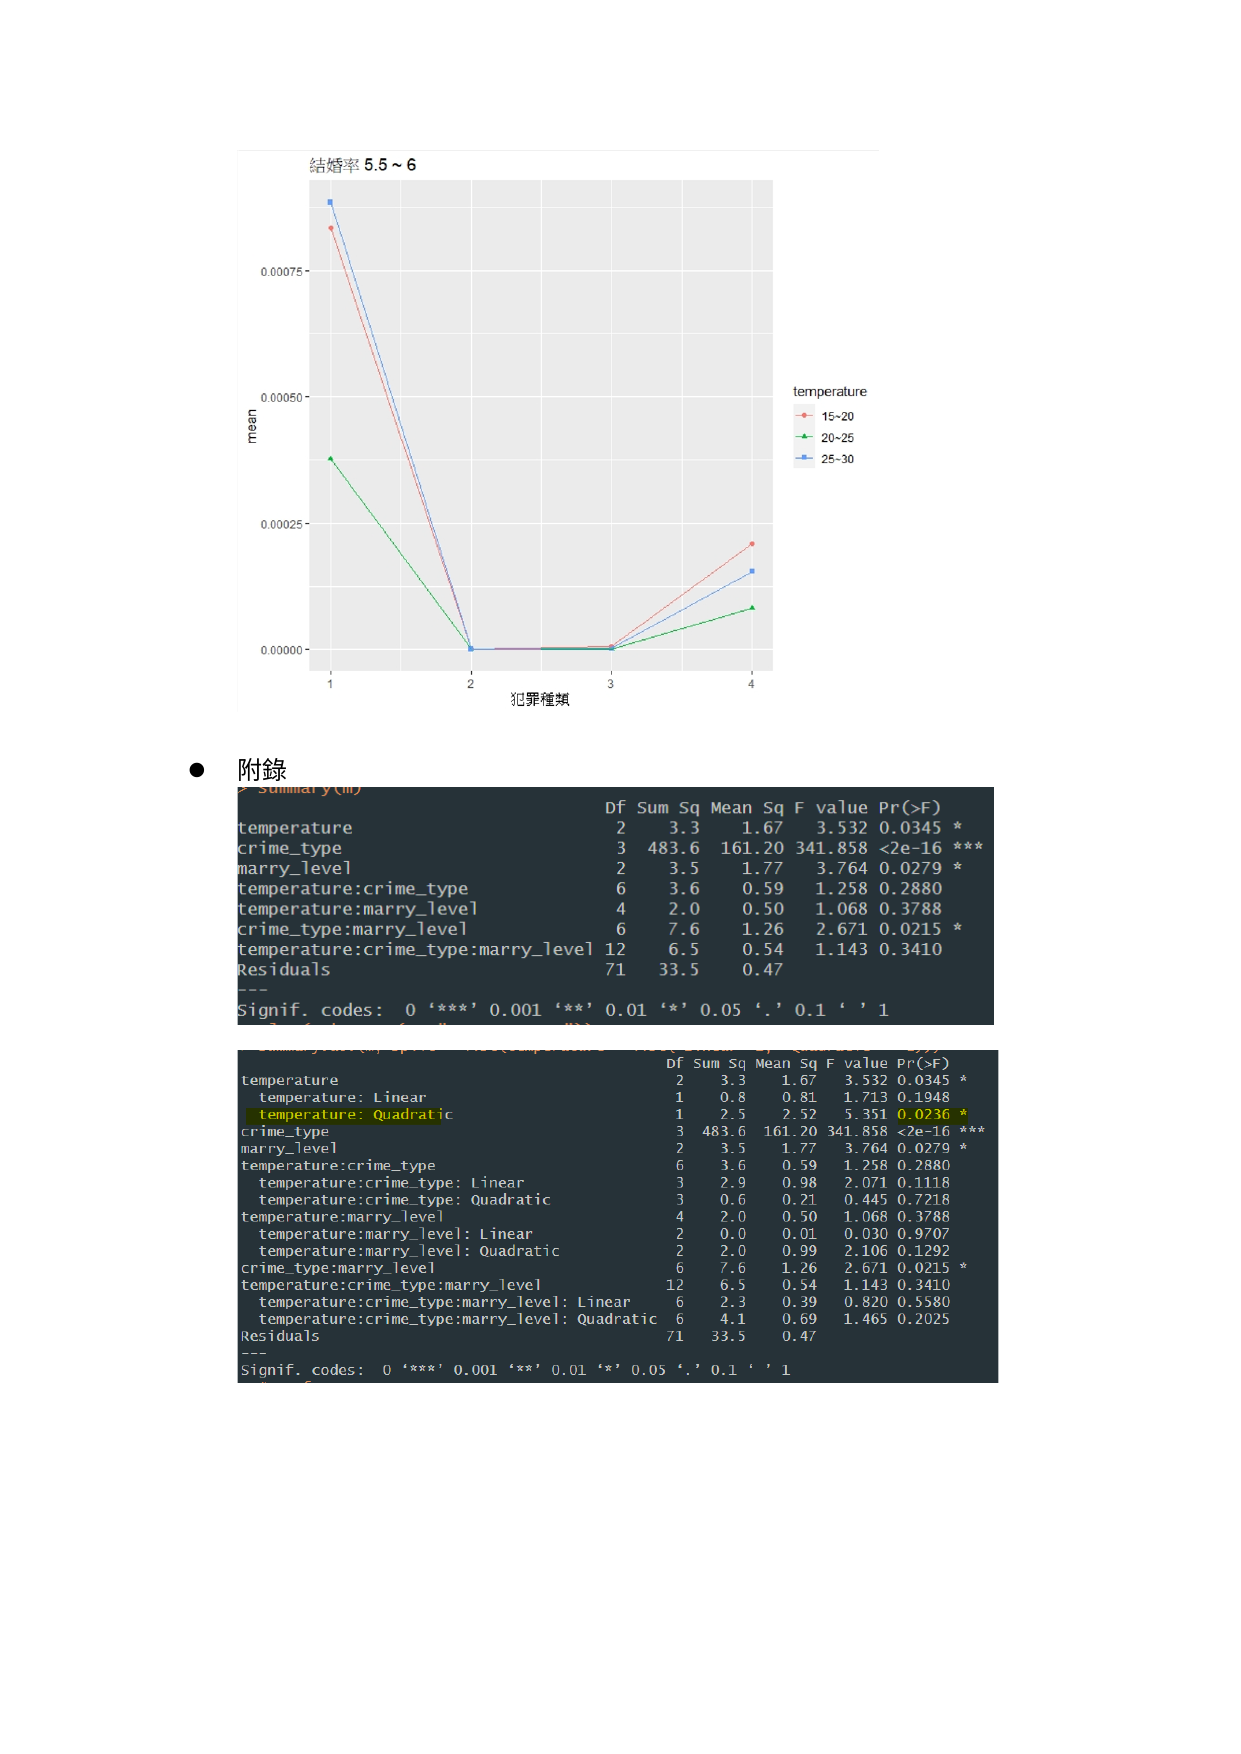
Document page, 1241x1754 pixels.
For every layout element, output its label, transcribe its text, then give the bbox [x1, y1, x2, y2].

list 附錄 [187, 750, 1053, 787]
picture [237, 1050, 999, 1383]
picture [237, 787, 994, 1025]
picture [237, 150, 879, 712]
